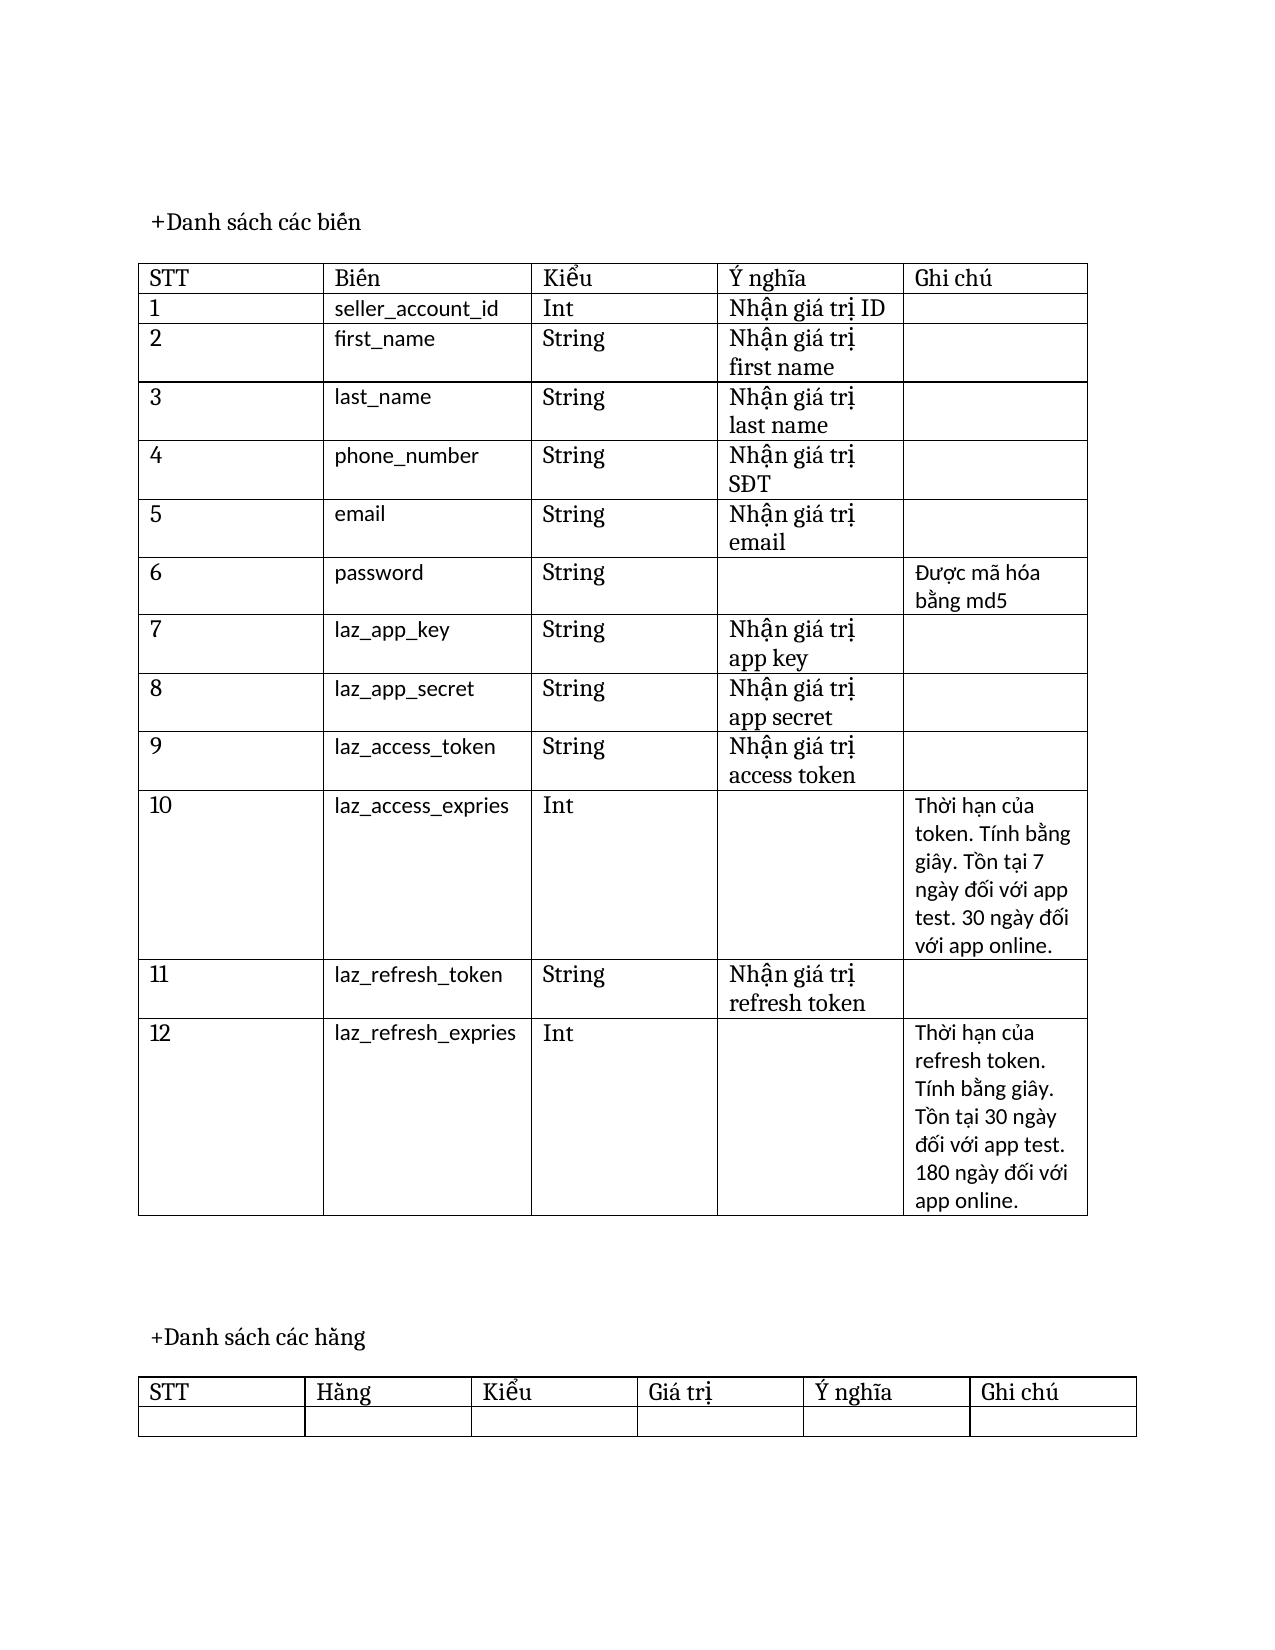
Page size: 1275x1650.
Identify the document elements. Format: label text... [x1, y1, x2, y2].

table_cell Thời hạn của token. Tính bằng giây. Tồn tại 7 ngày đối với app test. 30 ngày đối với app online. [904, 791, 1087, 959]
table_cell Được mã hóa bằng md5 [904, 558, 1087, 614]
table_cell String [532, 960, 717, 1017]
table_header Ghi chú [904, 264, 1087, 293]
table_cell [306, 1407, 471, 1436]
table_cell String [532, 324, 717, 381]
table_cell Int [532, 1019, 717, 1214]
table_cell seller_account_id [324, 294, 531, 323]
table_cell laz_access_token [324, 732, 531, 790]
table_cell String [532, 383, 717, 440]
table_cell laz_refresh_token [324, 960, 531, 1017]
table_cell 1 [139, 294, 323, 323]
table_cell [904, 441, 1087, 498]
table_cell String [532, 441, 717, 498]
table_cell Nhận giá trị refresh token [718, 960, 903, 1017]
table_cell 8 [139, 674, 323, 731]
table_cell [472, 1407, 637, 1436]
table_cell Nhận giá trị app key [718, 615, 903, 673]
table_cell Nhận giá trị ID [718, 294, 903, 323]
table_cell Nhận giá trị first name [718, 324, 903, 381]
table_cell first_name [324, 324, 531, 381]
table_header Biến [324, 264, 531, 293]
table_header STT [139, 1378, 304, 1406]
table_cell [904, 960, 1087, 1017]
table_cell [139, 1407, 304, 1436]
table_header Giá trị [638, 1378, 803, 1406]
table_cell email [324, 500, 531, 557]
table_header Ý nghĩa [718, 264, 903, 293]
table_cell String [532, 615, 717, 673]
table_cell [718, 1019, 903, 1214]
text +Danh sách các hằng [150, 1322, 1125, 1351]
table_cell [971, 1407, 1136, 1436]
table_header Kiểu [472, 1378, 637, 1406]
table_cell last_name [324, 383, 531, 440]
table_cell 9 [139, 732, 323, 790]
table_cell Nhận giá trị email [718, 500, 903, 557]
table_cell Nhận giá trị SĐT [718, 441, 903, 498]
table_cell laz_refresh_expries [324, 1019, 531, 1214]
table_cell [904, 324, 1087, 381]
table_header Ghi chú [971, 1378, 1136, 1406]
table_cell 5 [139, 500, 323, 557]
table_cell 6 [139, 558, 323, 614]
table_cell Nhận giá trị access token [718, 732, 903, 790]
table_cell Thời hạn của refresh token. Tính bằng giây. Tồn tại 30 ngày đối với app test. 180 ngày đối với app online. [904, 1019, 1087, 1214]
table_cell [904, 294, 1087, 323]
table_cell 11 [139, 960, 323, 1017]
table_cell [718, 791, 903, 959]
table_cell 12 [139, 1019, 323, 1214]
table_cell Nhận giá trị app secret [718, 674, 903, 731]
table_cell String [532, 732, 717, 790]
table_cell laz_access_expries [324, 791, 531, 959]
table_cell 10 [139, 791, 323, 959]
table_cell laz_app_key [324, 615, 531, 673]
table_cell 2 [139, 324, 323, 381]
table_cell String [532, 558, 717, 614]
table_cell [904, 674, 1087, 731]
table_cell password [324, 558, 531, 614]
table_cell [904, 732, 1087, 790]
table_header Kiểu [532, 264, 717, 293]
table_cell Int [532, 294, 717, 323]
table_cell [804, 1407, 969, 1436]
table_header STT [139, 264, 323, 293]
table_cell 3 [139, 383, 323, 440]
text +Danh sách các biến [150, 204, 1125, 237]
table_cell 4 [139, 441, 323, 498]
table_cell phone_number [324, 441, 531, 498]
table_cell [638, 1407, 803, 1436]
table_cell [718, 558, 903, 614]
table_cell [904, 500, 1087, 557]
table_cell Int [532, 791, 717, 959]
table_cell 7 [139, 615, 323, 673]
table_header Hằng [306, 1378, 471, 1406]
table_cell laz_app_secret [324, 674, 531, 731]
table_cell [904, 383, 1087, 440]
table_header Ý nghĩa [804, 1378, 969, 1406]
table_cell String [532, 674, 717, 731]
table_cell [904, 615, 1087, 673]
table_cell String [532, 500, 717, 557]
table_cell Nhận giá trị last name [718, 383, 903, 440]
